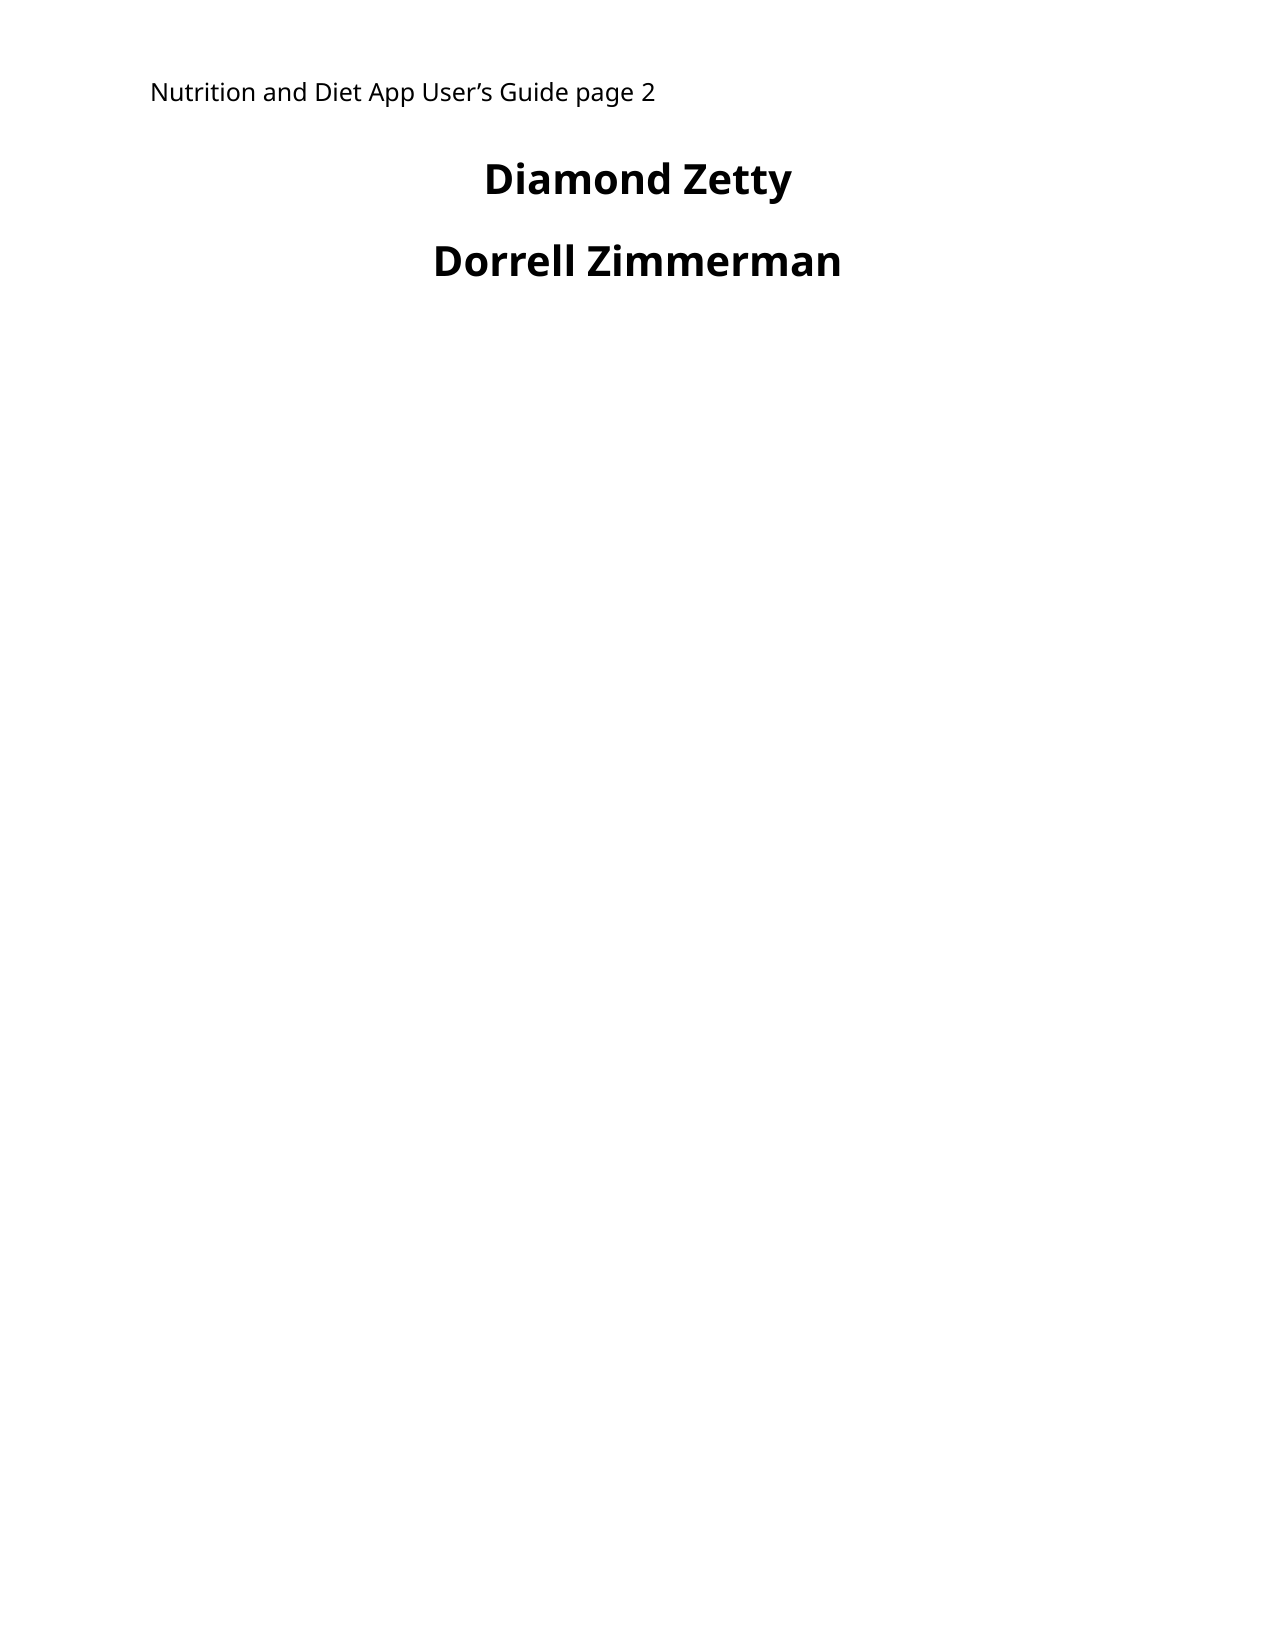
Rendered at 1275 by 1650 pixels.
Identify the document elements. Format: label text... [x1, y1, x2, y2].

text Dorrell Zimmerman [150, 232, 1125, 289]
text Diamond Zetty [150, 150, 1125, 207]
